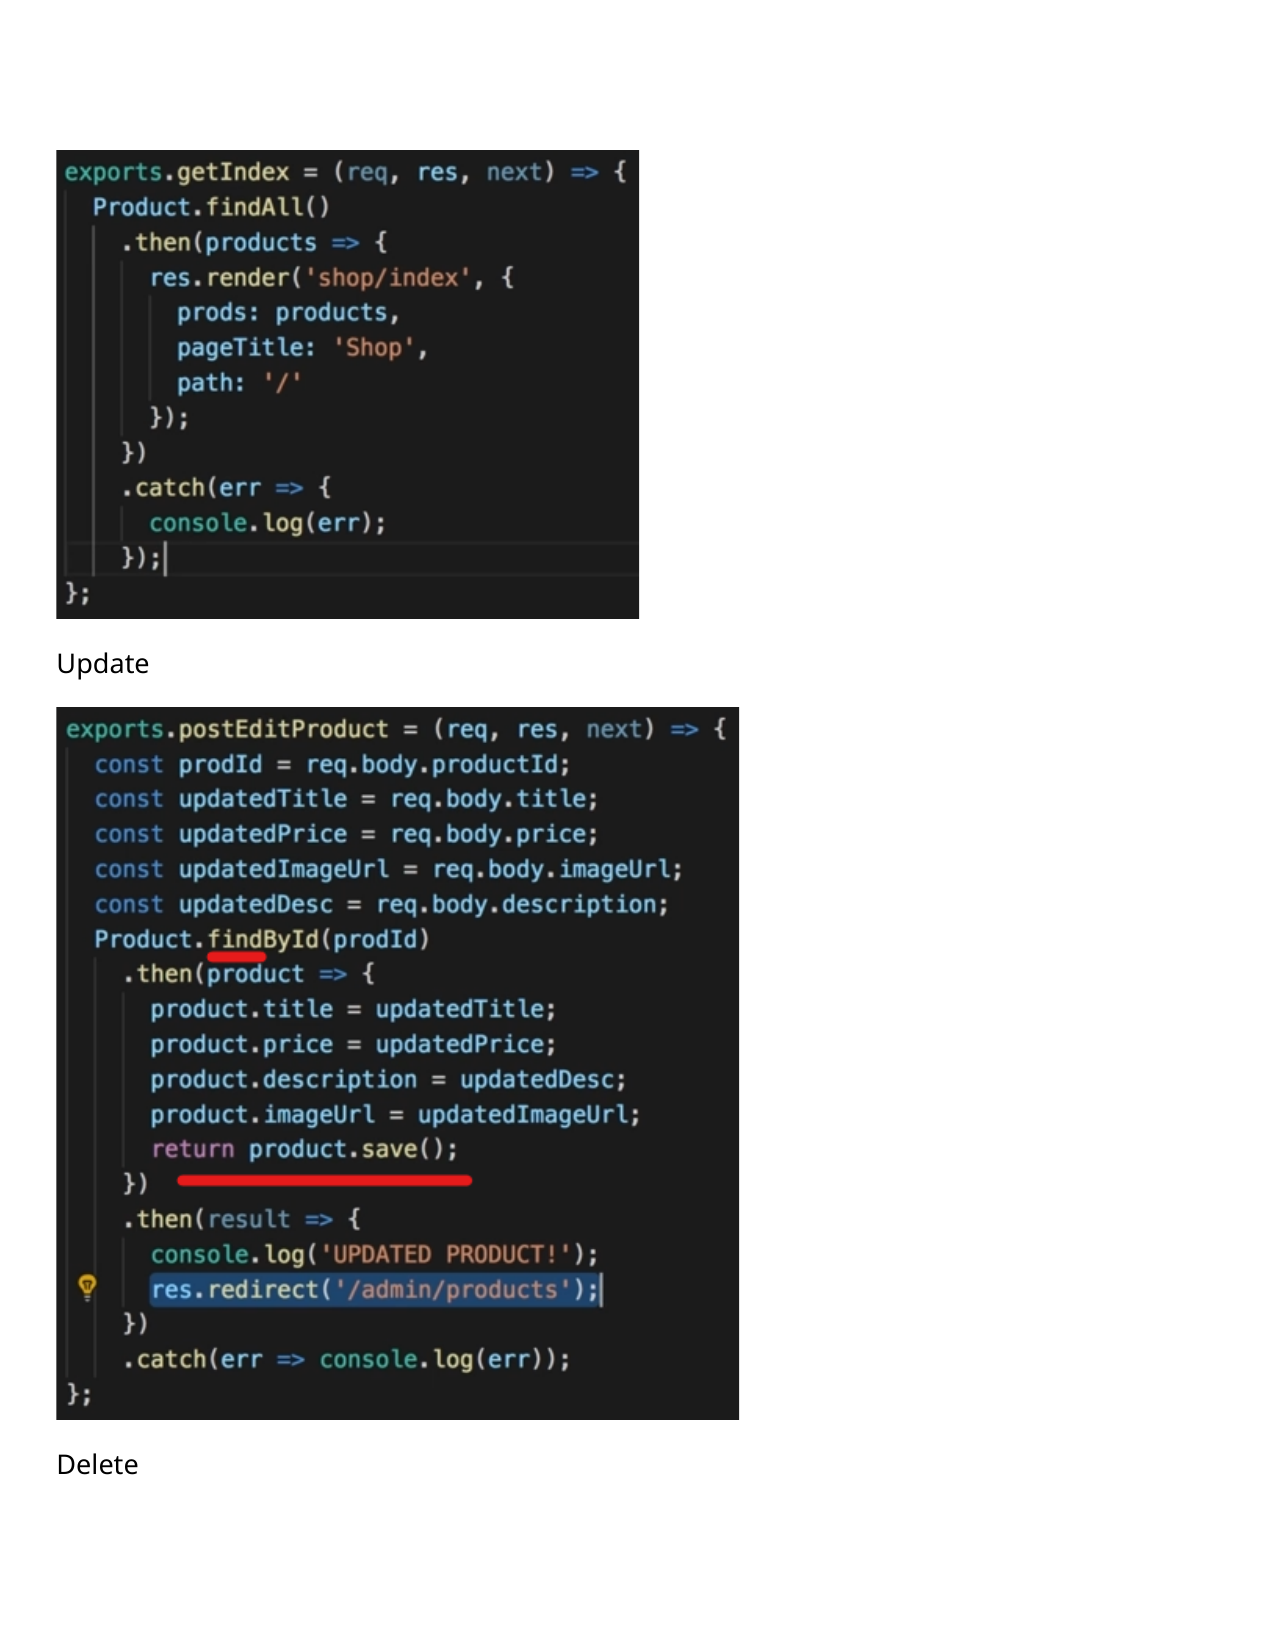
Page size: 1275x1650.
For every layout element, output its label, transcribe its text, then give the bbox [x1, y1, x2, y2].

text Update [56, 645, 1125, 682]
text Delete [56, 1446, 1125, 1483]
picture [56, 150, 640, 619]
picture [56, 707, 740, 1420]
